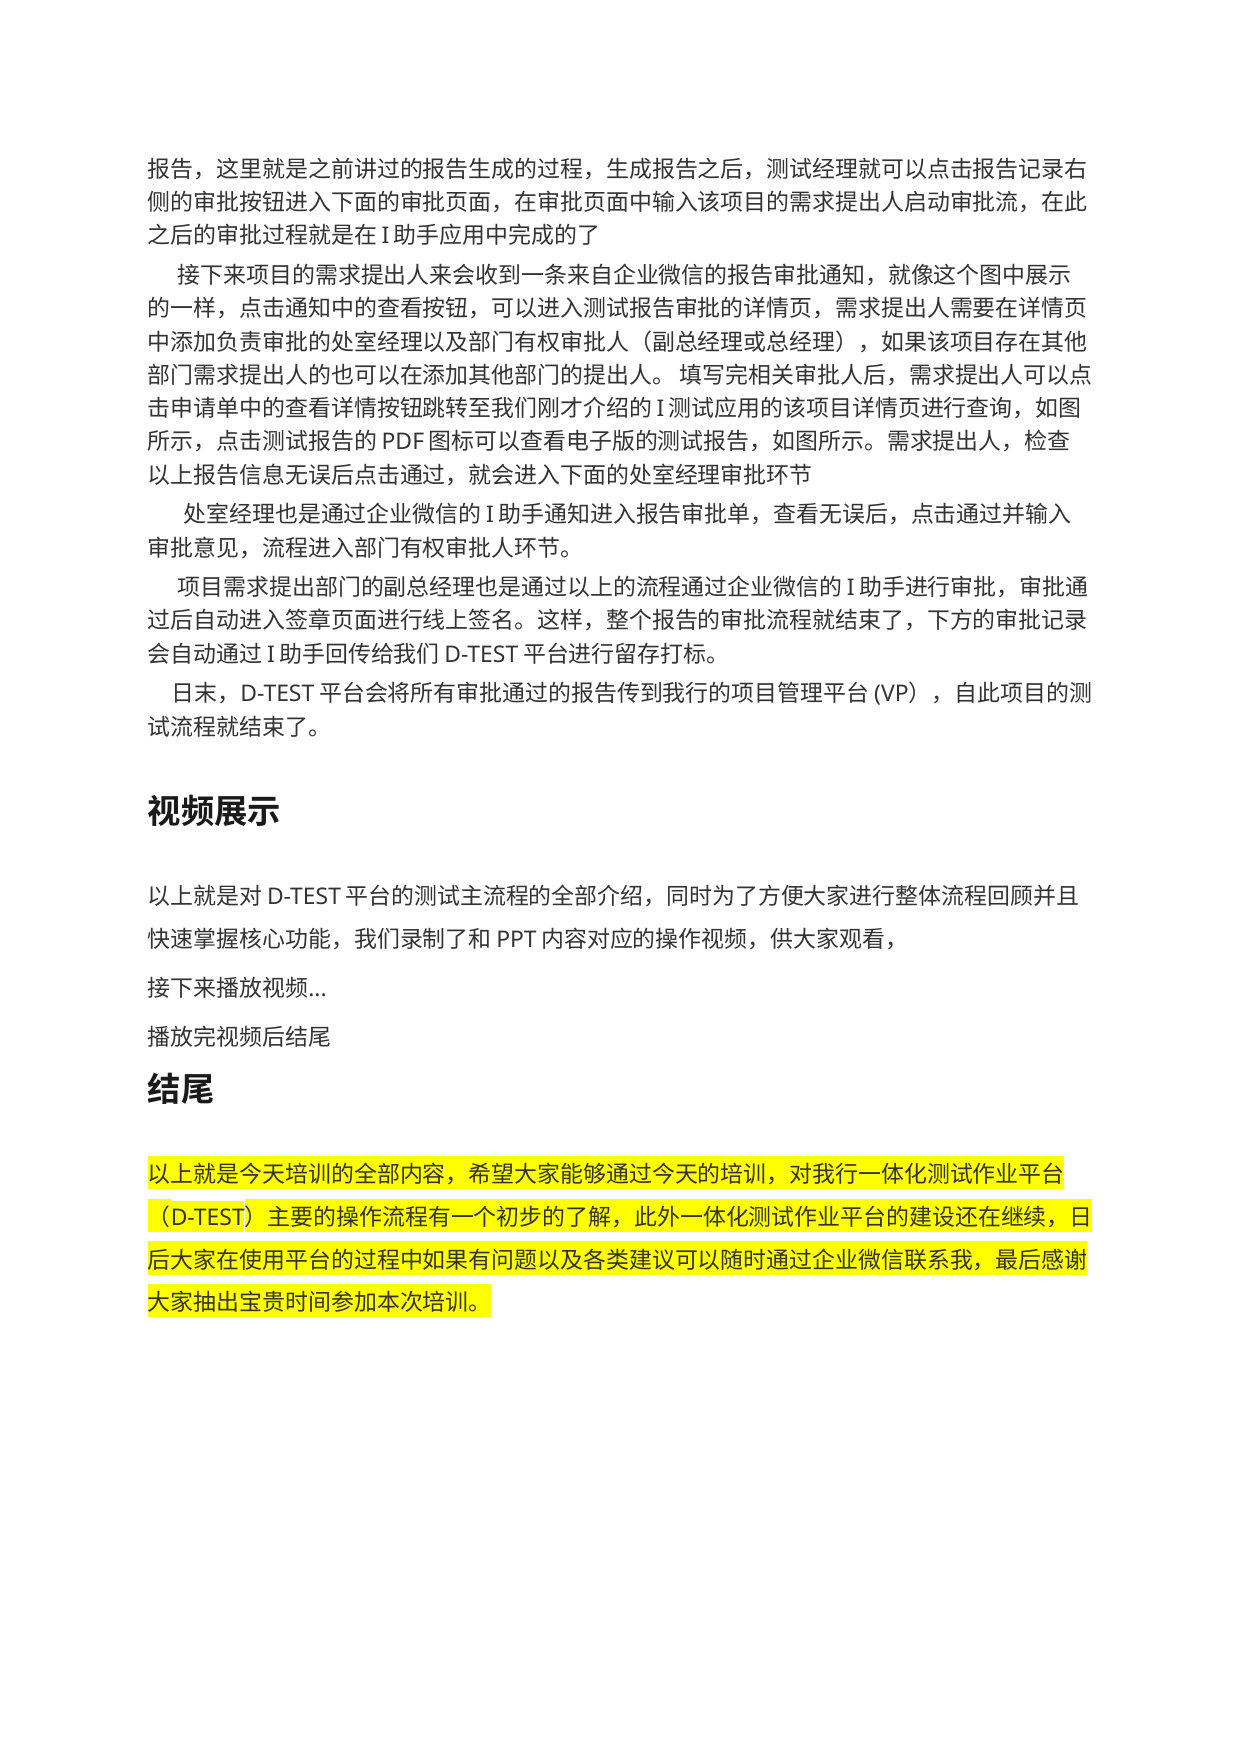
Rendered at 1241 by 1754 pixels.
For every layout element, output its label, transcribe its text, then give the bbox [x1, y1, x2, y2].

text 接下来播放视频... [148, 965, 1093, 1008]
subtitle 结尾 [148, 1063, 1093, 1111]
subtitle 视频展示 [148, 785, 1093, 833]
text 日末，D-TEST平台会将所有审批通过的报告传到我行的项目管理平台 (VP），自此项目的测试流程就结束了。 [148, 675, 1093, 742]
text 接下来项目的需求提出人来会收到一条来自企业微信的报告审批通知，就像这个图中展示的一样，点击通知中的查看按钮，可以进入测试报告审批的详情页，需求提出人需要在详情页中添加负责审批的处室经理以及部门有权审批人（副总经理或总经理），如果该项目存在其他部门需求提出人的也可以在添加其他部门的提出人。 填写完相关审批人后，需求提出人可以点击申请单中的查看详情按钮跳转至我们刚才介绍的I测试应用的该项目详情页进行查询，如图所示，点击测试报告的PDF图标可以查看电子版的测试报告，如图所示。需求提出人，检查以上报告信息无误后点击通过，就会进入下面的处室经理审批环节 [148, 257, 1093, 490]
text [148, 151, 1093, 251]
text 以上就是对D-TEST平台的测试主流程的全部介绍，同时为了方便大家进行整体流程回顾并且快速掌握核心功能，我们录制了和PPT内容对应的操作视频，供大家观看， [148, 873, 1093, 959]
text 项目需求提出部门的副总经理也是通过以上的流程通过企业微信的I助手进行审批，审批通过后自动进入签章页面进行线上签名。这样，整个报告的审批流程就结束了，下方的审批记录会自动通过I助手回传给我们D-TEST平台进行留存打标。 [148, 569, 1093, 669]
text 播放完视频后结尾 [148, 1014, 1093, 1057]
text 以上就是今天培训的全部内容，希望大家能够通过今天的培训，对我行一体化测试作业平台（D-TEST）主要的操作流程有一个初步的了解，此外一体化测试作业平台的建设还在继续，日后大家在使用平台的过程中如果有问题以及各类建议可以随时通过企业微信联系我，最后感谢大家抽出宝贵时间参加本次培训。 [148, 1151, 1093, 1322]
text 处室经理也是通过企业微信的I助手通知进入报告审批单，查看无误后，点击通过并输入审批意见，流程进入部门有权审批人环节。 [148, 496, 1093, 563]
